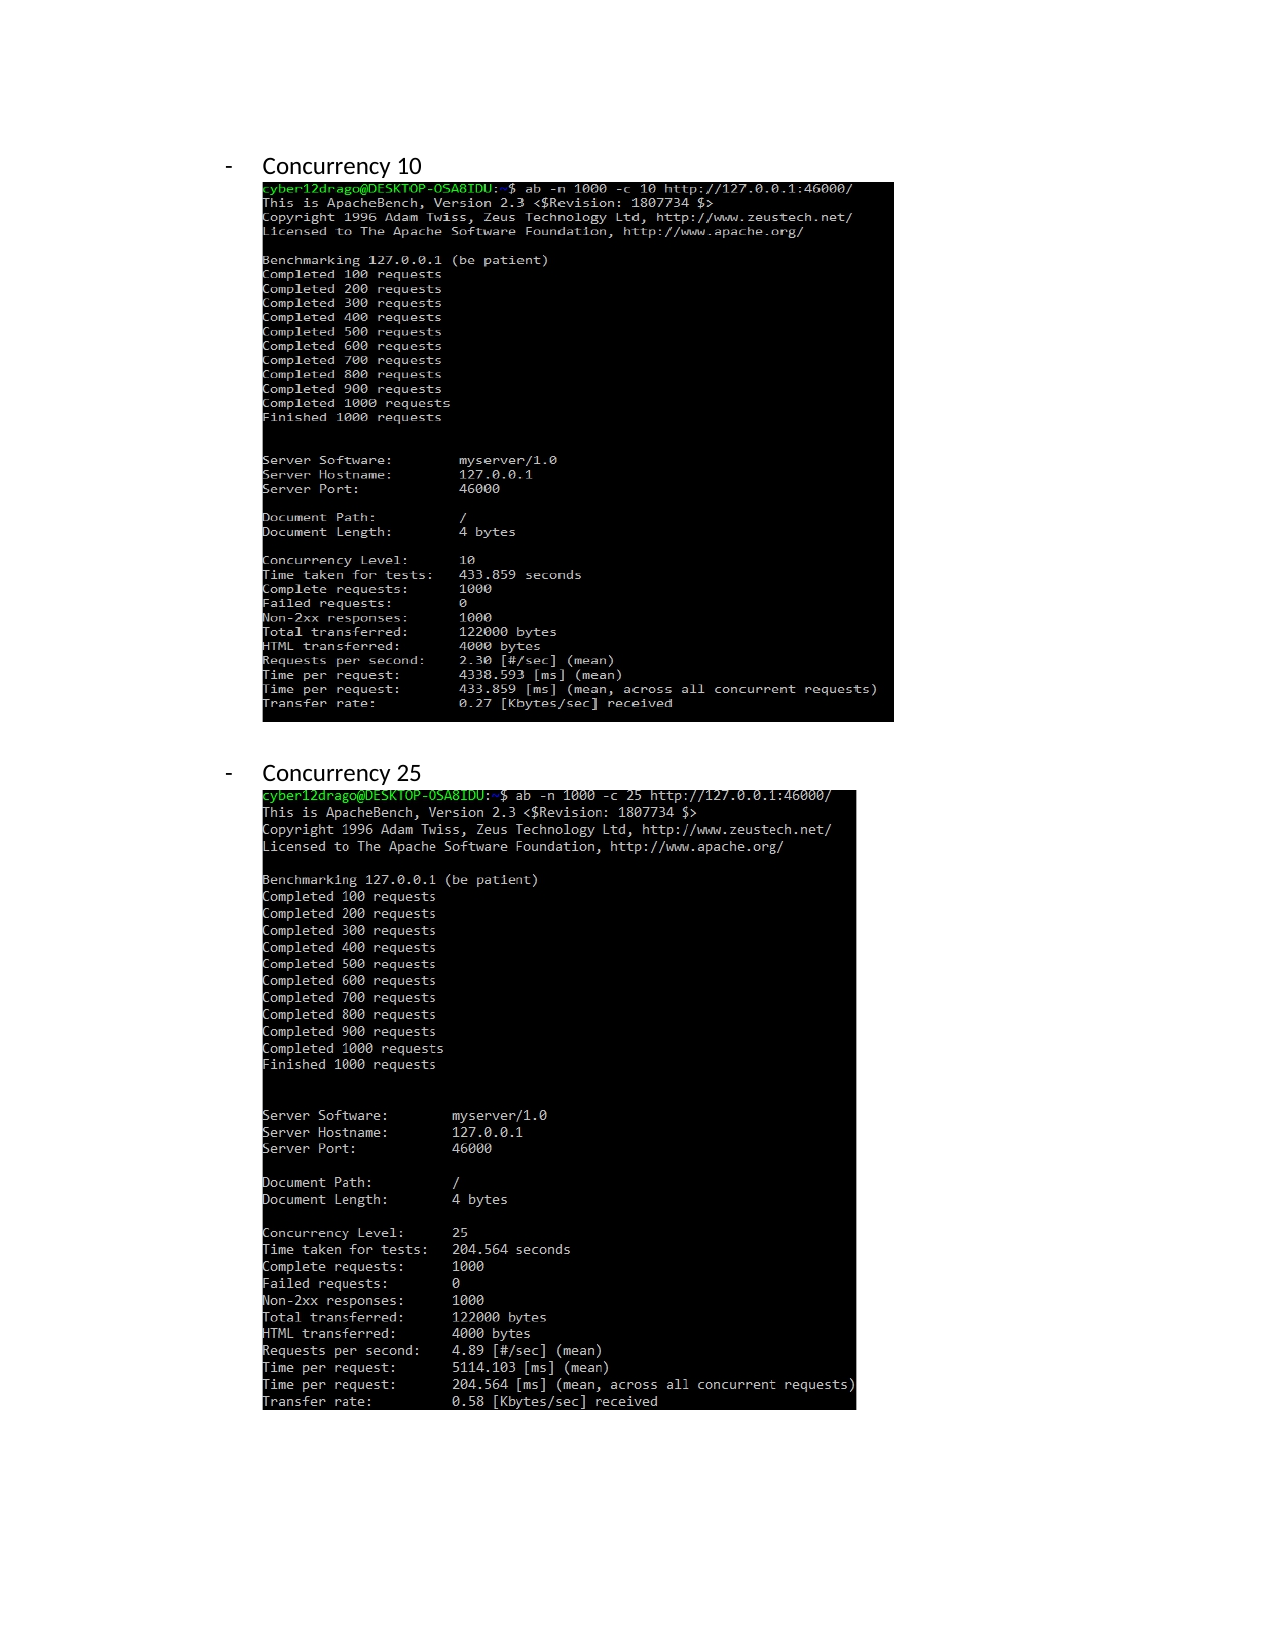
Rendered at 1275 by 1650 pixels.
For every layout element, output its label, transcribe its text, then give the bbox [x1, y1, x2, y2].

picture [262, 182, 894, 722]
list Concurrency 10 [225, 150, 1125, 181]
picture [262, 790, 857, 1410]
list Concurrency 25 [225, 757, 1125, 788]
